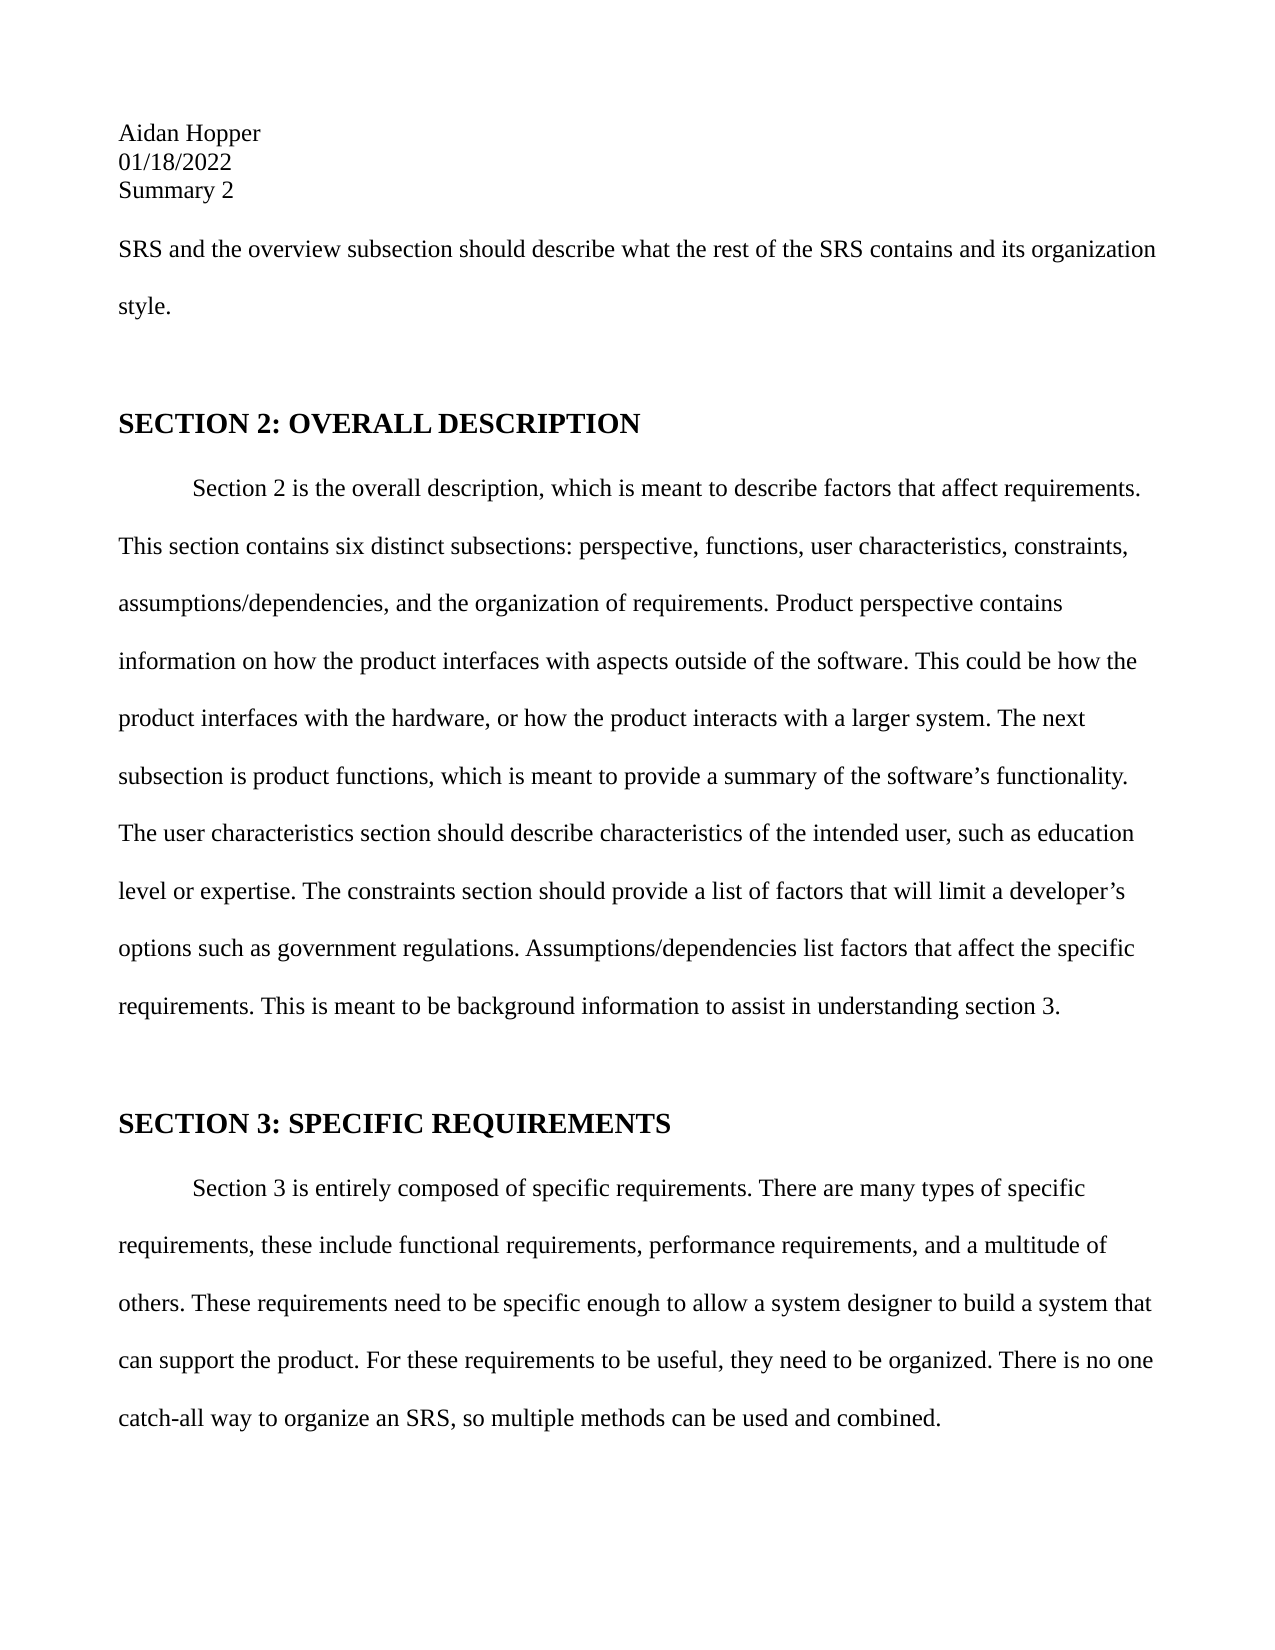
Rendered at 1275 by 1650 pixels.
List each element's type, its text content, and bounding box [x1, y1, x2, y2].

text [118, 234, 1157, 320]
text Section 2 is the overall description, which is meant to describe factors that affect requirements. This section contains six distinct subsections: perspective, functions, user characteristics, constraints, assumptions/dependencies, and the organization of requirements. Product perspective contains information on how the product interfaces with aspects outside of the software. This could be how the product interfaces with the hardware, or how the product interacts with a larger system. The next subsection is product functions, which is meant to provide a summary of the software’s functionality. The user characteristics section should describe characteristics of the intended user, such as education level or expertise. The constraints section should provide a list of factors that will limit a developer’s options such as government regulations. Assumptions/dependencies list factors that affect the specific requirements. This is meant to be background information to assist in understanding section 3. [118, 473, 1157, 1020]
text SECTION 3: SPECIFIC REQUIREMENTS [118, 1106, 1157, 1139]
text SECTION 2: OVERALL DESCRIPTION [118, 406, 1157, 440]
text Section 3 is entirely composed of specific requirements. There are many types of specific requirements, these include functional requirements, performance requirements, and a multitude of others. These requirements need to be specific enough to allow a system designer to build a system that can support the product. For these requirements to be useful, they need to be organized. There is no one catch-all way to organize an SRS, so multiple methods can be used and combined. [118, 1173, 1157, 1432]
